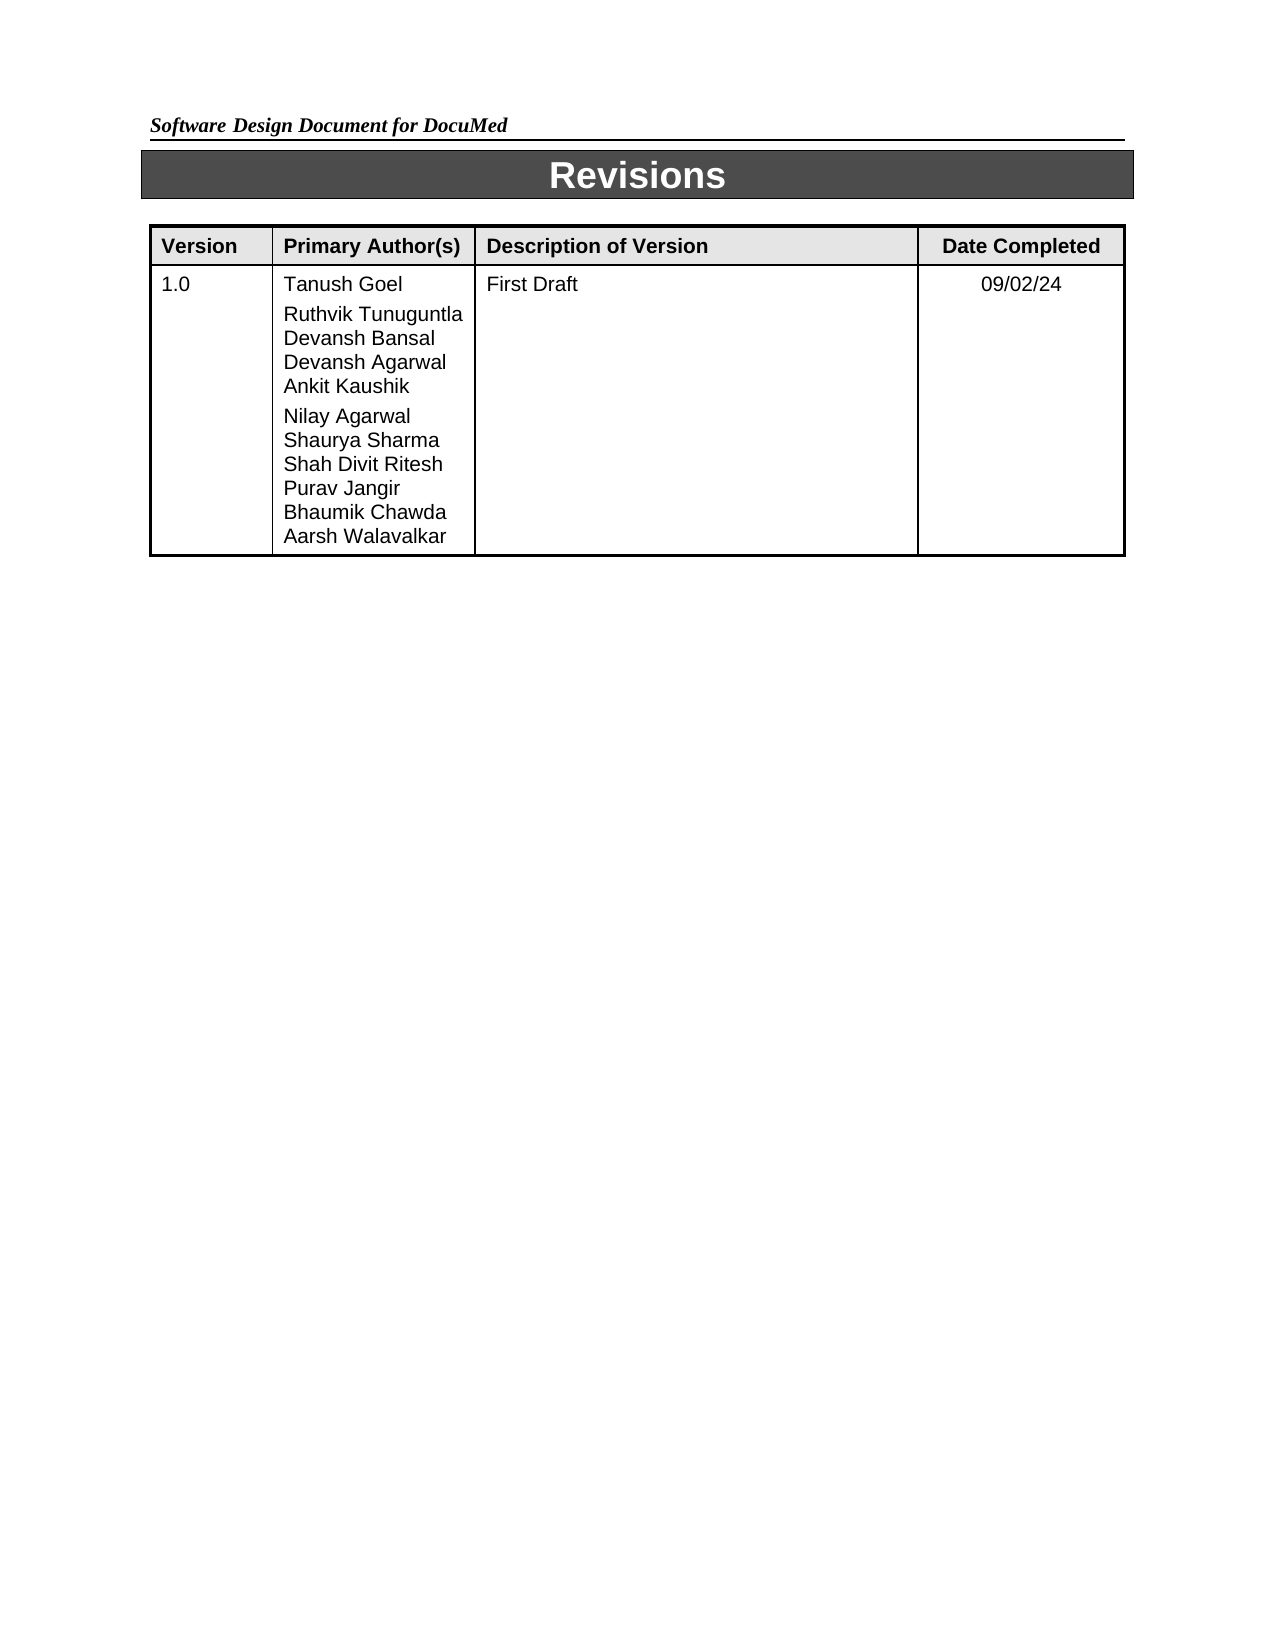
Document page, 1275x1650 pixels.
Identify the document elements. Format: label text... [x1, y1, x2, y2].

text Revisions [142, 151, 1133, 198]
table_header Version [152, 228, 272, 264]
table_header Primary Author(s) [273, 228, 474, 264]
table_header Date Completed [919, 228, 1123, 264]
table_cell Tanush Goel Ruthvik Tunuguntla Devansh Bansal Devansh Agarwal Ankit Kaushik Nilay Agarwal Shaurya Sharma Shah Divit Ritesh Purav Jangir Bhaumik Chawda Aarsh Walavalkar [273, 266, 474, 554]
table_cell 1.0 [152, 266, 272, 554]
table_header Description of Version [476, 228, 917, 264]
table_cell 09/02/24 [919, 266, 1123, 554]
table_cell First Draft [476, 266, 917, 554]
